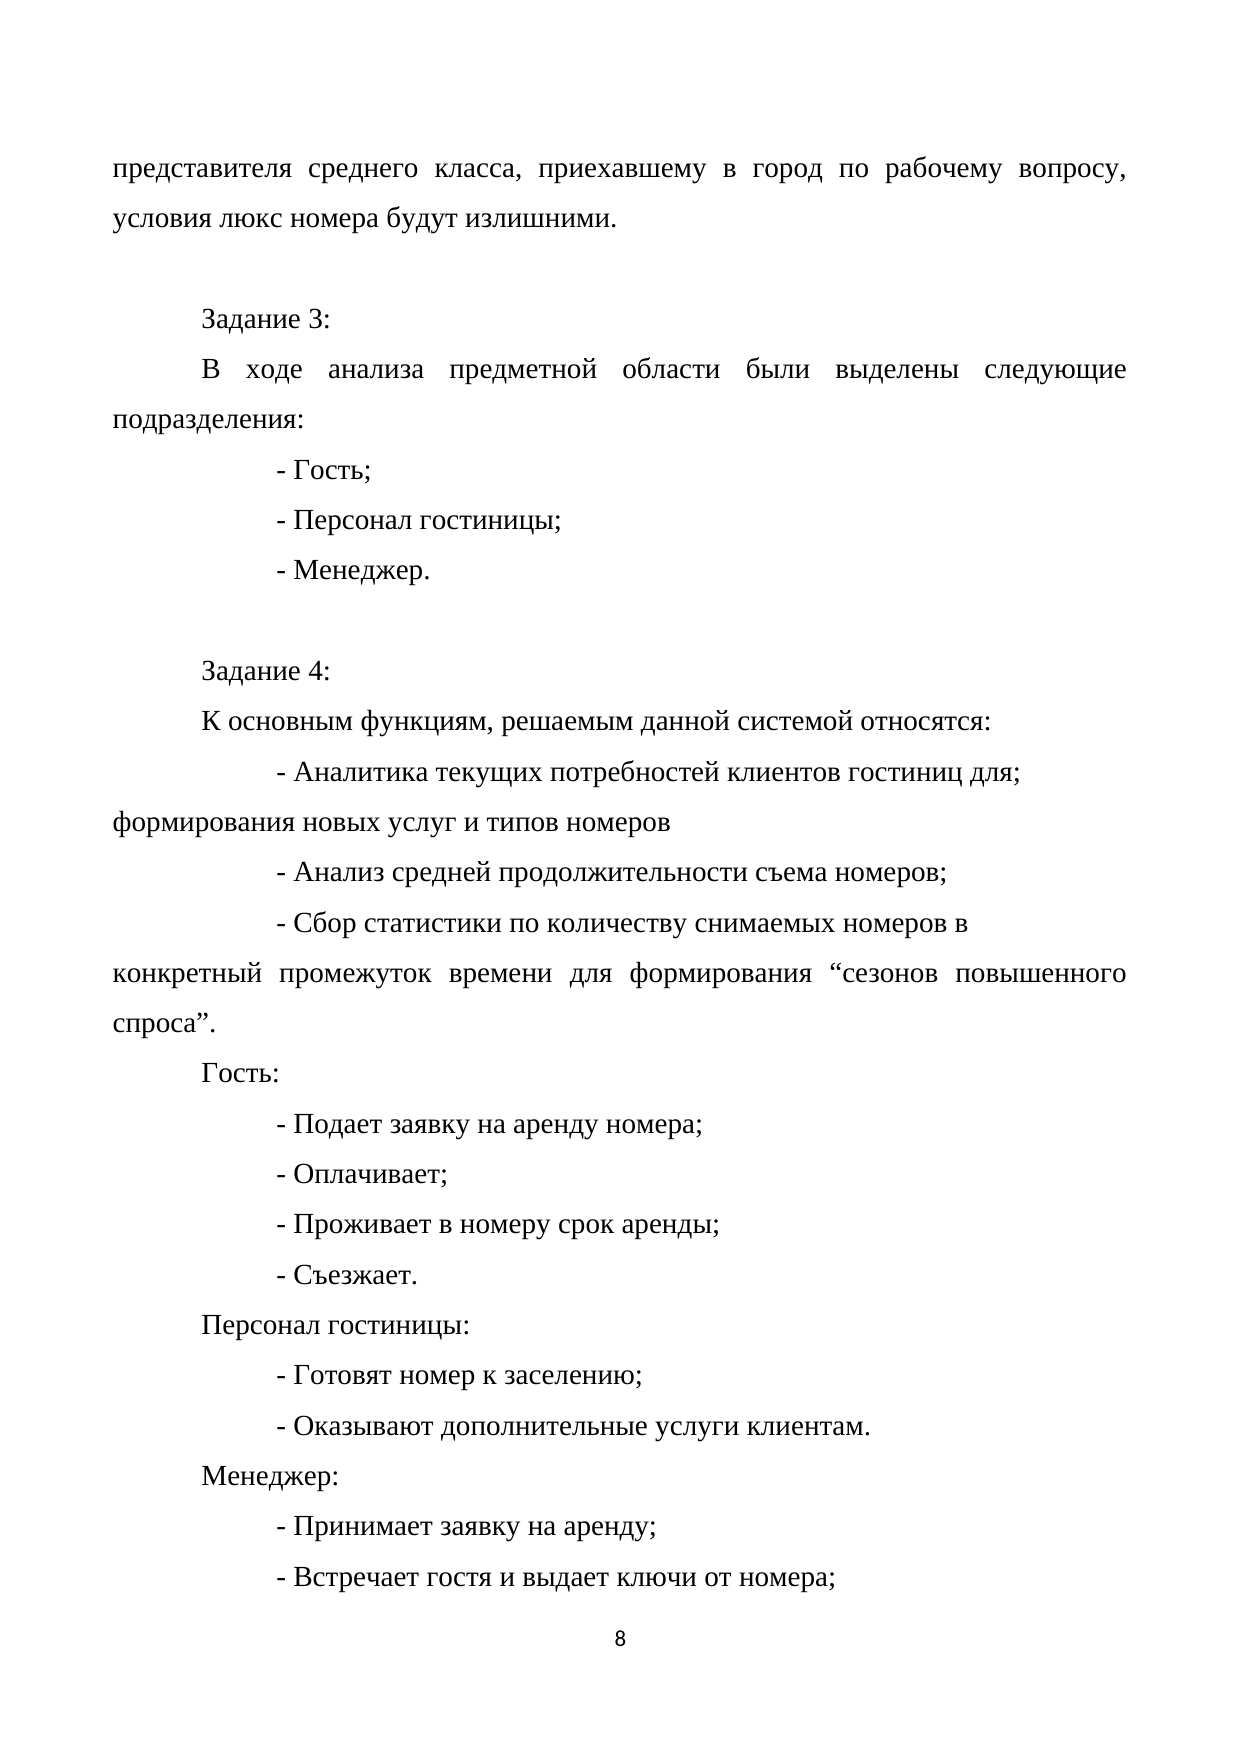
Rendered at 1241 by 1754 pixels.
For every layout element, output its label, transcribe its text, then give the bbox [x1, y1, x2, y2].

text Сбор статистики по количеству снимаемых номеров в [187, 905, 1128, 938]
text Аналитика текущих потребностей клиентов гостиниц для; [187, 754, 1128, 787]
text Принимает заявку на аренду; [187, 1508, 1128, 1542]
text Оказывают дополнительные услуги клиентам. [187, 1408, 1128, 1441]
text Персонал гостиницы: [112, 1307, 1128, 1341]
text Готовят номер к заселению; [187, 1357, 1128, 1391]
text Менеджер. [187, 552, 1128, 586]
text конкретный промежуток времени для формирования “сезонов повышенного спроса”. [112, 955, 1128, 1039]
text Встречает гостя и выдает ключи от номера; [187, 1559, 1128, 1592]
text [112, 150, 1128, 234]
text В ходе анализа предметной области были выделены следующие подразделения: [112, 351, 1128, 435]
text Гость; [187, 452, 1128, 485]
text Менеджер: [112, 1458, 1128, 1492]
text Гость: [112, 1056, 1128, 1089]
text Оплачивает; [187, 1156, 1128, 1190]
text Персонал гостиницы; [187, 502, 1128, 536]
text Задание 4: [112, 653, 1128, 687]
text Съезжает. [187, 1257, 1128, 1290]
text формирования новых услуг и типов номеров [112, 804, 1128, 838]
text Анализ средней продолжительности съема номеров; [187, 854, 1128, 888]
text К основным функциям, решаемым данной системой относятся: [112, 703, 1128, 737]
text Задание 3: [112, 301, 1128, 334]
text Проживает в номеру срок аренды; [187, 1207, 1128, 1240]
text Подает заявку на аренду номера; [187, 1106, 1128, 1139]
